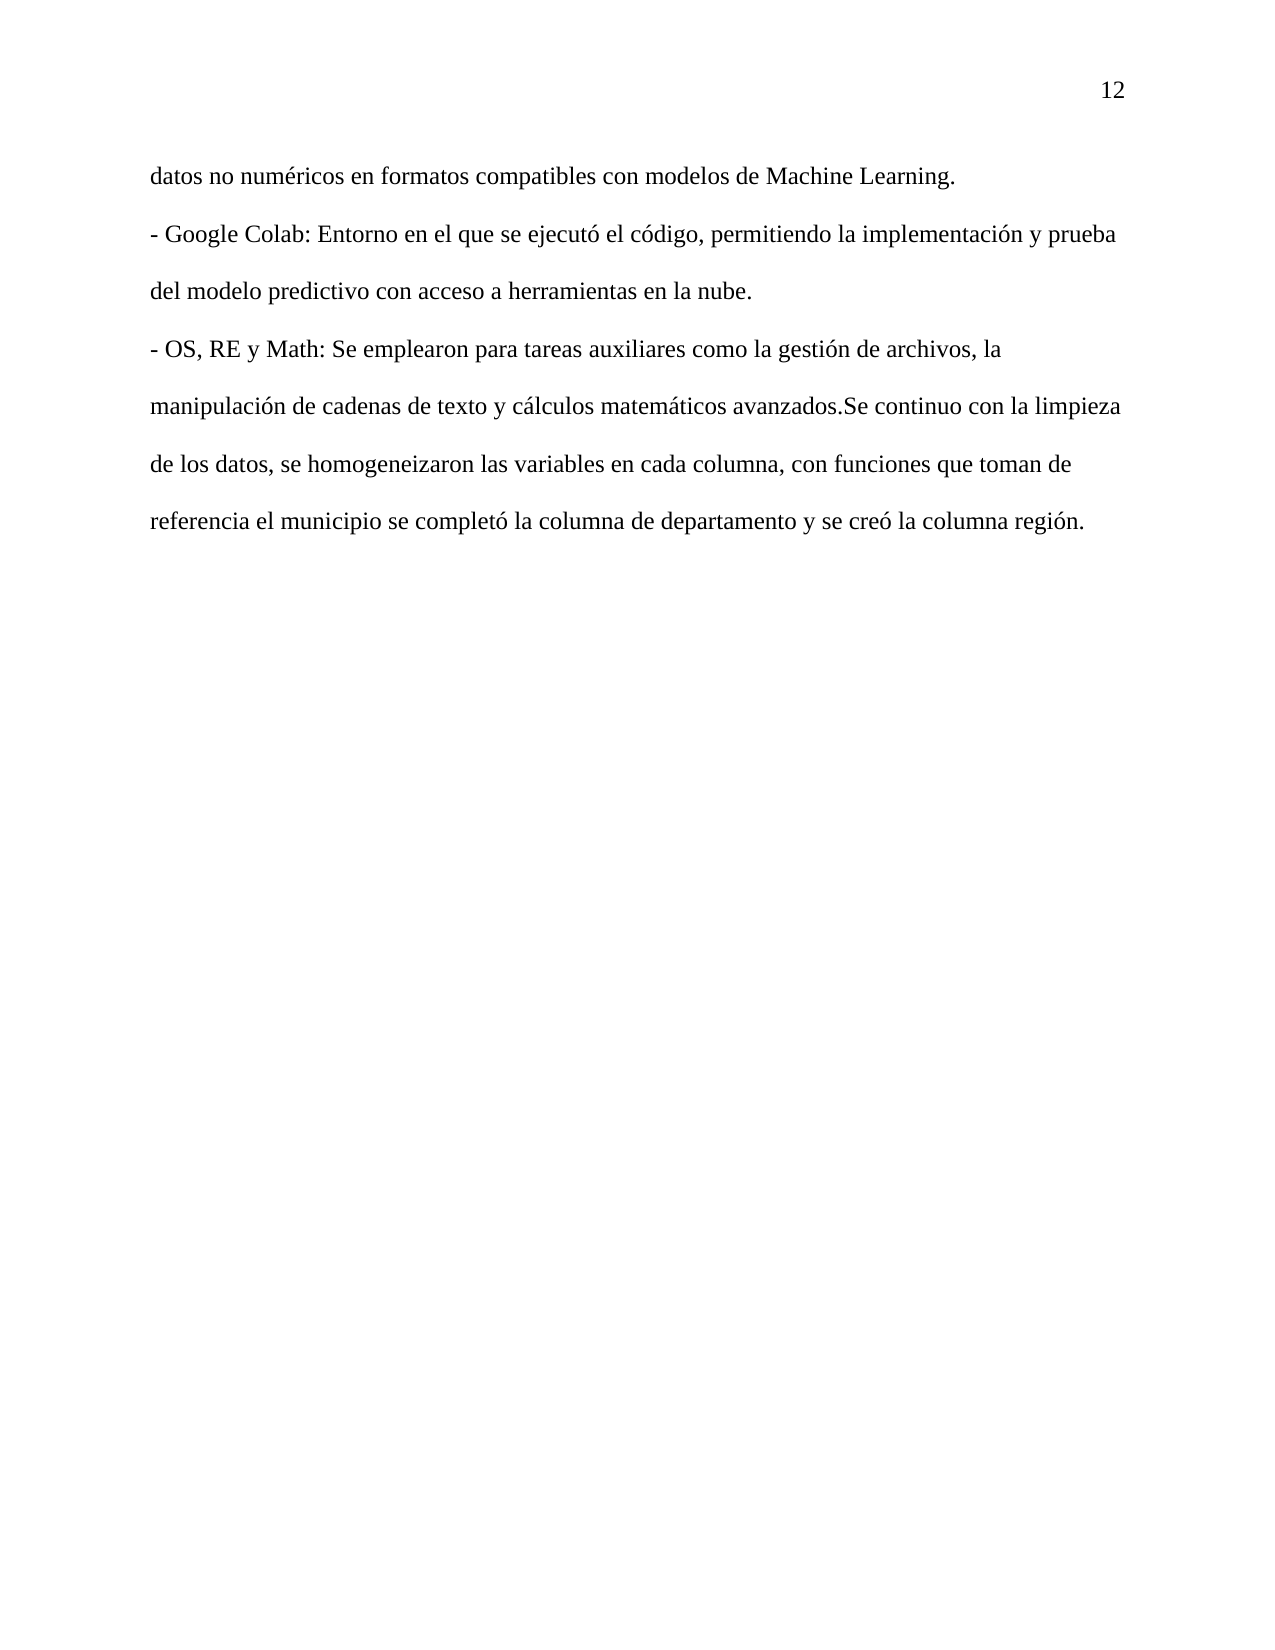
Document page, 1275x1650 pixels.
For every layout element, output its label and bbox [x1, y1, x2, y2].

text [150, 161, 1125, 535]
